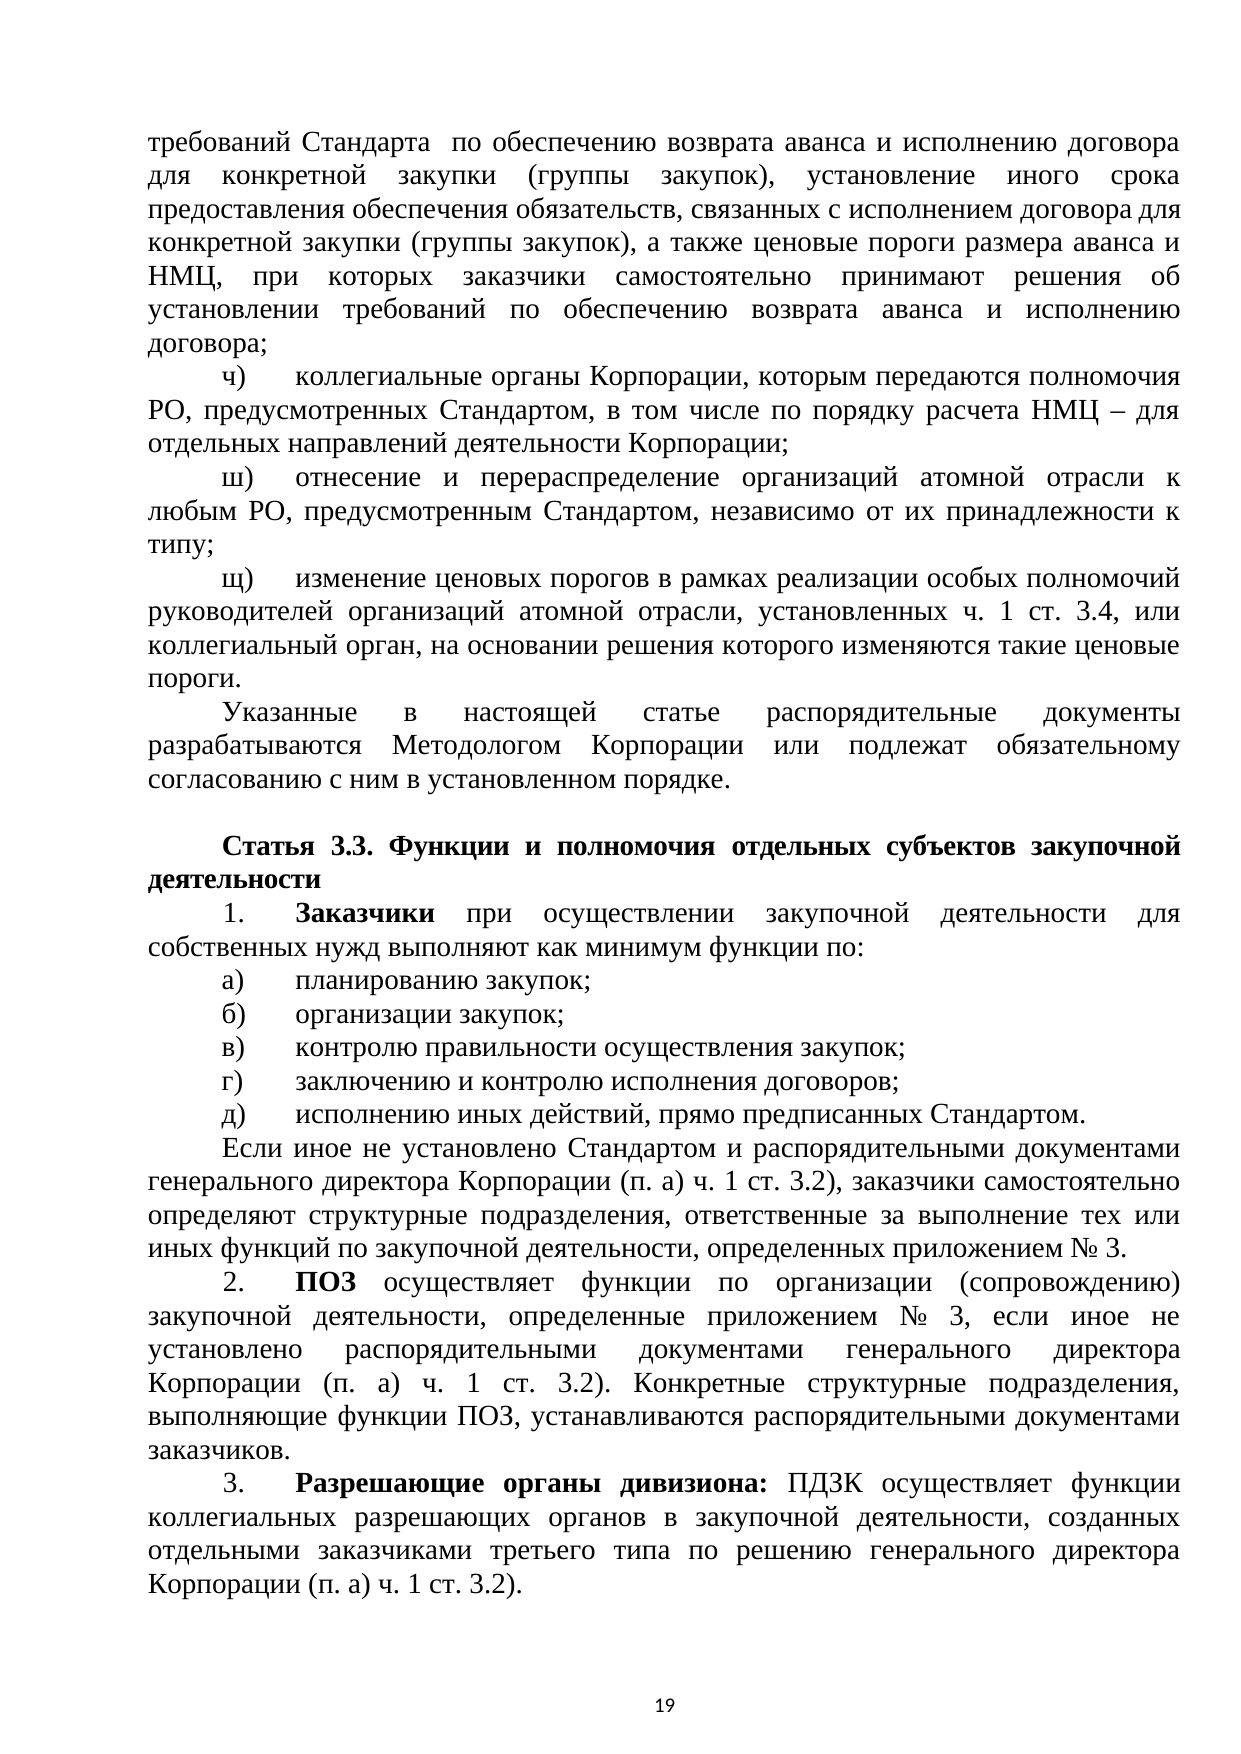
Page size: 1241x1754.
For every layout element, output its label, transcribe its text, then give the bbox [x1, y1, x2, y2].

subtitle Статья 3.3. Функции и полномочия отдельных субъектов закупочной деятельности [148, 828, 1181, 895]
list Заказчики при осуществлении закупочной деятельности для собственных нужд выполняют как минимум функции по: [148, 895, 1181, 962]
list изменение ценовых порогов в рамках реализации особых полномочий руководителей организаций атомной отрасли, установленных ч. 1 ст. 3.4, или коллегиальный орган, на основании решения которого изменяются такие ценовые пороги. [148, 560, 1181, 694]
list контролю правильности осуществления закупок; [148, 1029, 1181, 1063]
list ПОЗ осуществляет функции по организации (сопровождению) закупочной деятельности, определенные приложением № 3, если иное не установлено распорядительными документами генерального директора Корпорации (п. а) ч. 1 ст. 3.2). Конкретные структурные подразделения, выполняющие функции ПОЗ, устанавливаются распорядительными документами заказчиков. [148, 1264, 1181, 1465]
list заключению и контролю исполнения договоров; [148, 1063, 1181, 1096]
text Указанные в настоящей статье распорядительные документы разрабатываются Методологом Корпорации или подлежат обязательному согласованию с ним в установленном порядке. [148, 694, 1181, 794]
list коллегиальные органы Корпорации, которым передаются полномочия РО, предусмотренных Стандартом, в том числе по порядку расчета НМЦ – для отдельных направлений деятельности Корпорации; [148, 358, 1181, 459]
list Разрешающие органы дивизиона: ПДЗК осуществляет функции коллегиальных разрешающих органов в закупочной деятельности, созданных отдельными заказчиками третьего типа по решению генерального директора Корпорации (п. а) ч. 1 ст. 3.2). [148, 1465, 1181, 1599]
list исполнению иных действий, прямо предписанных Стандартом. [148, 1096, 1181, 1130]
list организации закупок; [148, 996, 1181, 1029]
text Если иное не установлено Стандартом и распорядительными документами генерального директора Корпорации (п. а) ч. 1 ст. 3.2), заказчики самостоятельно определяют структурные подразделения, ответственные за выполнение тех или иных функций по закупочной деятельности, определенных приложением № 3. [148, 1130, 1181, 1264]
list отнесение и перераспределение организаций атомной отрасли к любым РО, предусмотренным Стандартом, независимо от их принадлежности к типу; [148, 459, 1181, 560]
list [148, 124, 1181, 358]
list планированию закупок; [148, 962, 1181, 996]
